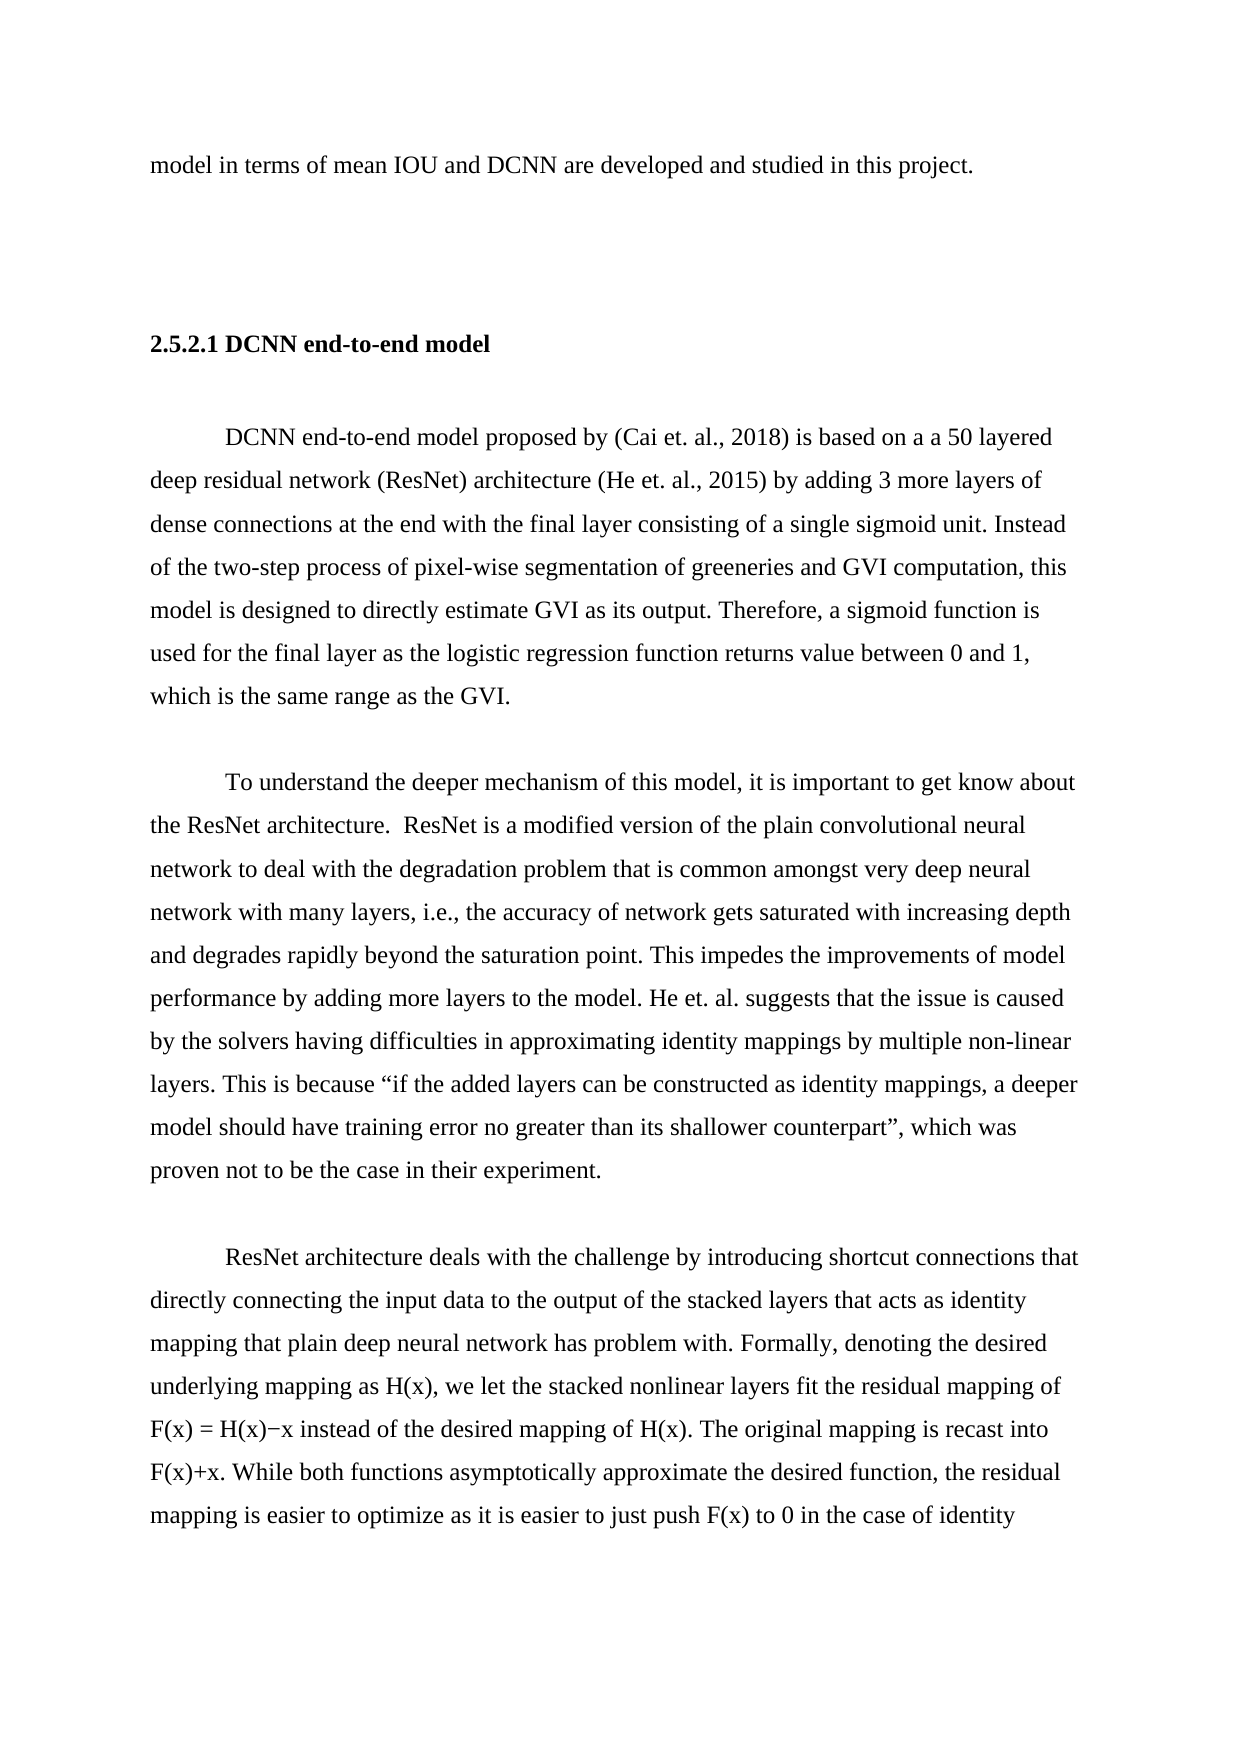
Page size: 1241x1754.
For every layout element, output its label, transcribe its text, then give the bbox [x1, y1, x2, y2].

subtitle 2.5.2.1 DCNN end-to-end model [150, 329, 1090, 358]
text DCNN end-to-end model proposed by (Cai et. al., 2018) is based on a a 50 layered deep residual network (ResNet) architecture (He et. al., 2015) by adding 3 more layers of dense connections at the end with the final layer consisting of a single sigmoid unit. Instead of the two-step process of pixel-wise segmentation of greeneries and GVI computation, this model is designed to directly estimate GVI as its output. Therefore, a sigmoid function is used for the final layer as the logistic regression function returns value between 0 and 1, which is the same range as the GVI. [150, 422, 1090, 710]
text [150, 150, 1090, 222]
text To understand the deeper mechanism of this model, it is important to get know about the ResNet architecture. ResNet is a modified version of the plain convolutional neural network to deal with the degradation problem that is common amongst very deep neural network with many layers, i.e., the accuracy of network gets saturated with increasing depth and degrades rapidly beyond the saturation point. This impedes the improvements of model performance by adding more layers to the model. He et. al. suggests that the issue is caused by the solvers having difficulties in approximating identity mappings by multiple non-linear layers. This is because “if the added layers can be constructed as identity mappings, a deeper model should have training error no greater than its shallower counterpart”, which was proven not to be the case in their experiment. [150, 767, 1090, 1184]
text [150, 1242, 1090, 1529]
